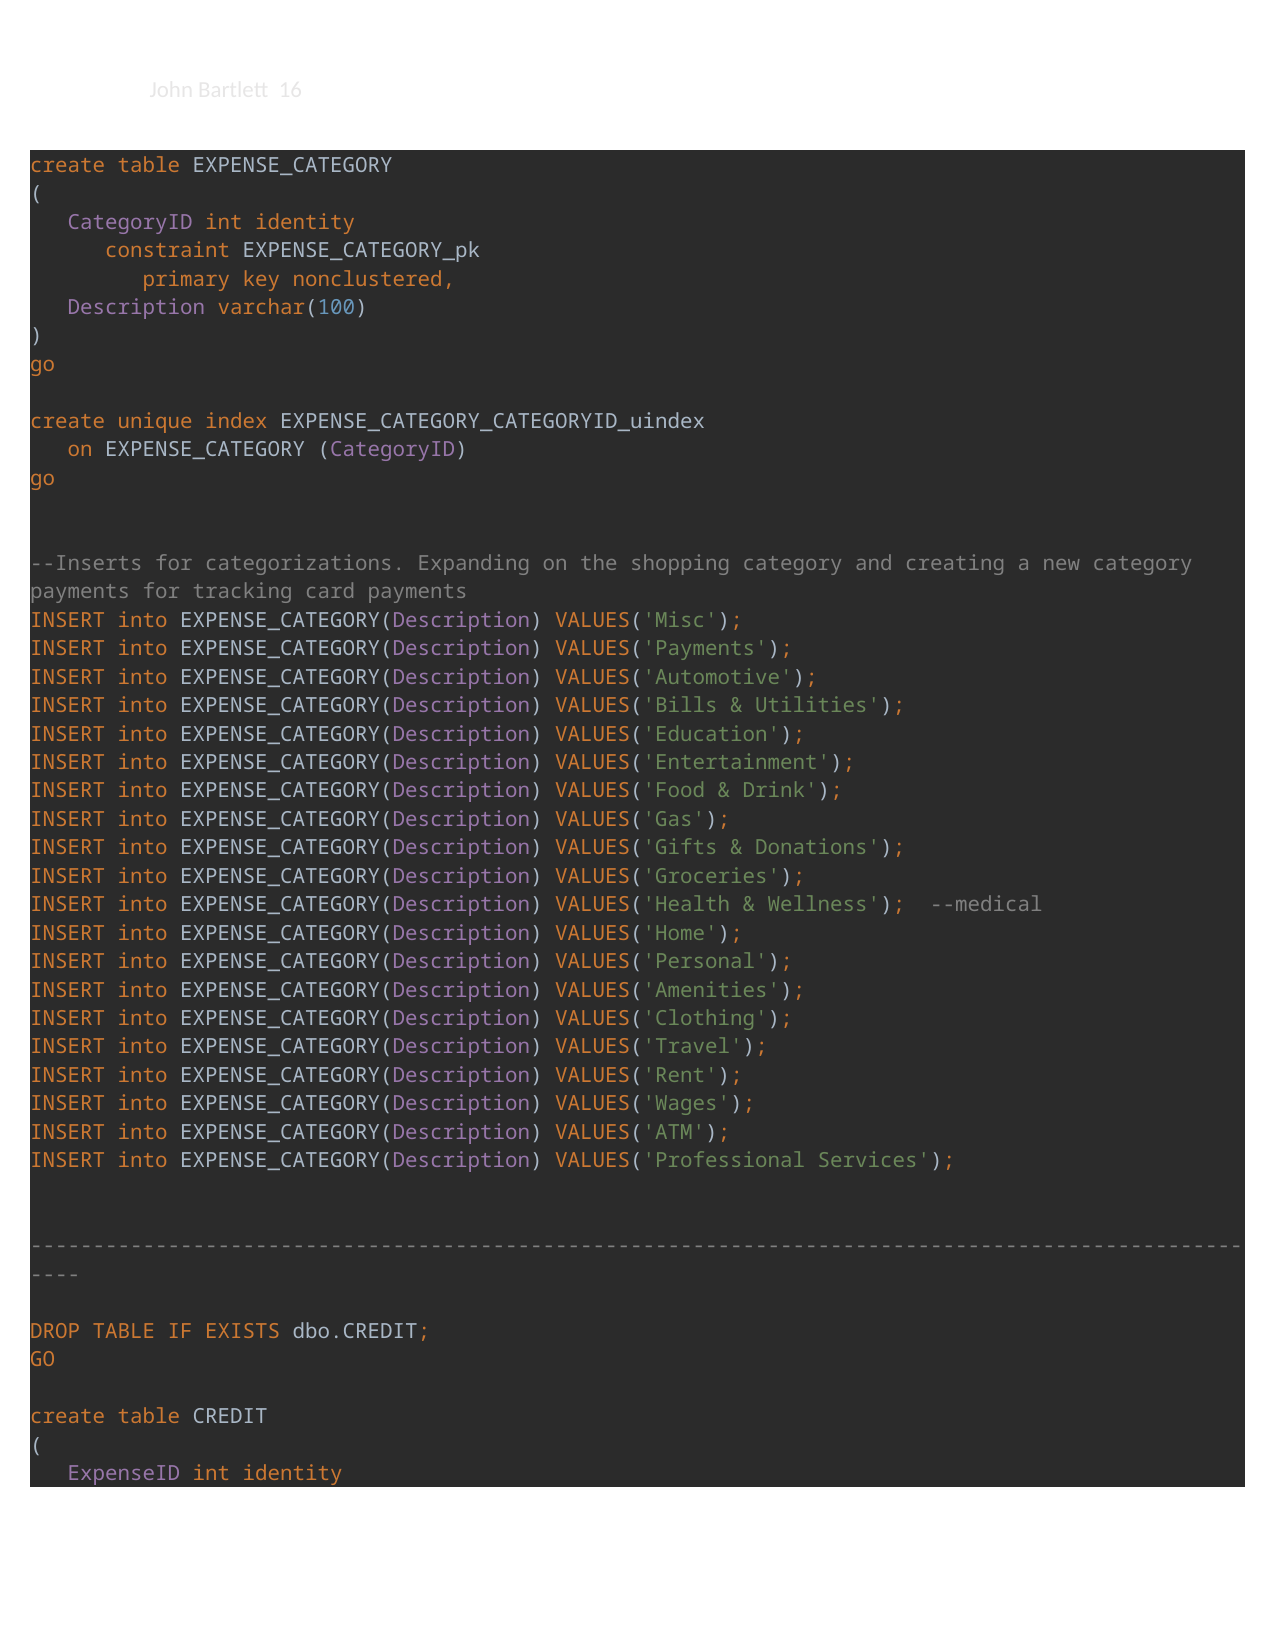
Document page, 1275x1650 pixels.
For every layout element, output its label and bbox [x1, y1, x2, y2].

text [30, 150, 1245, 1487]
